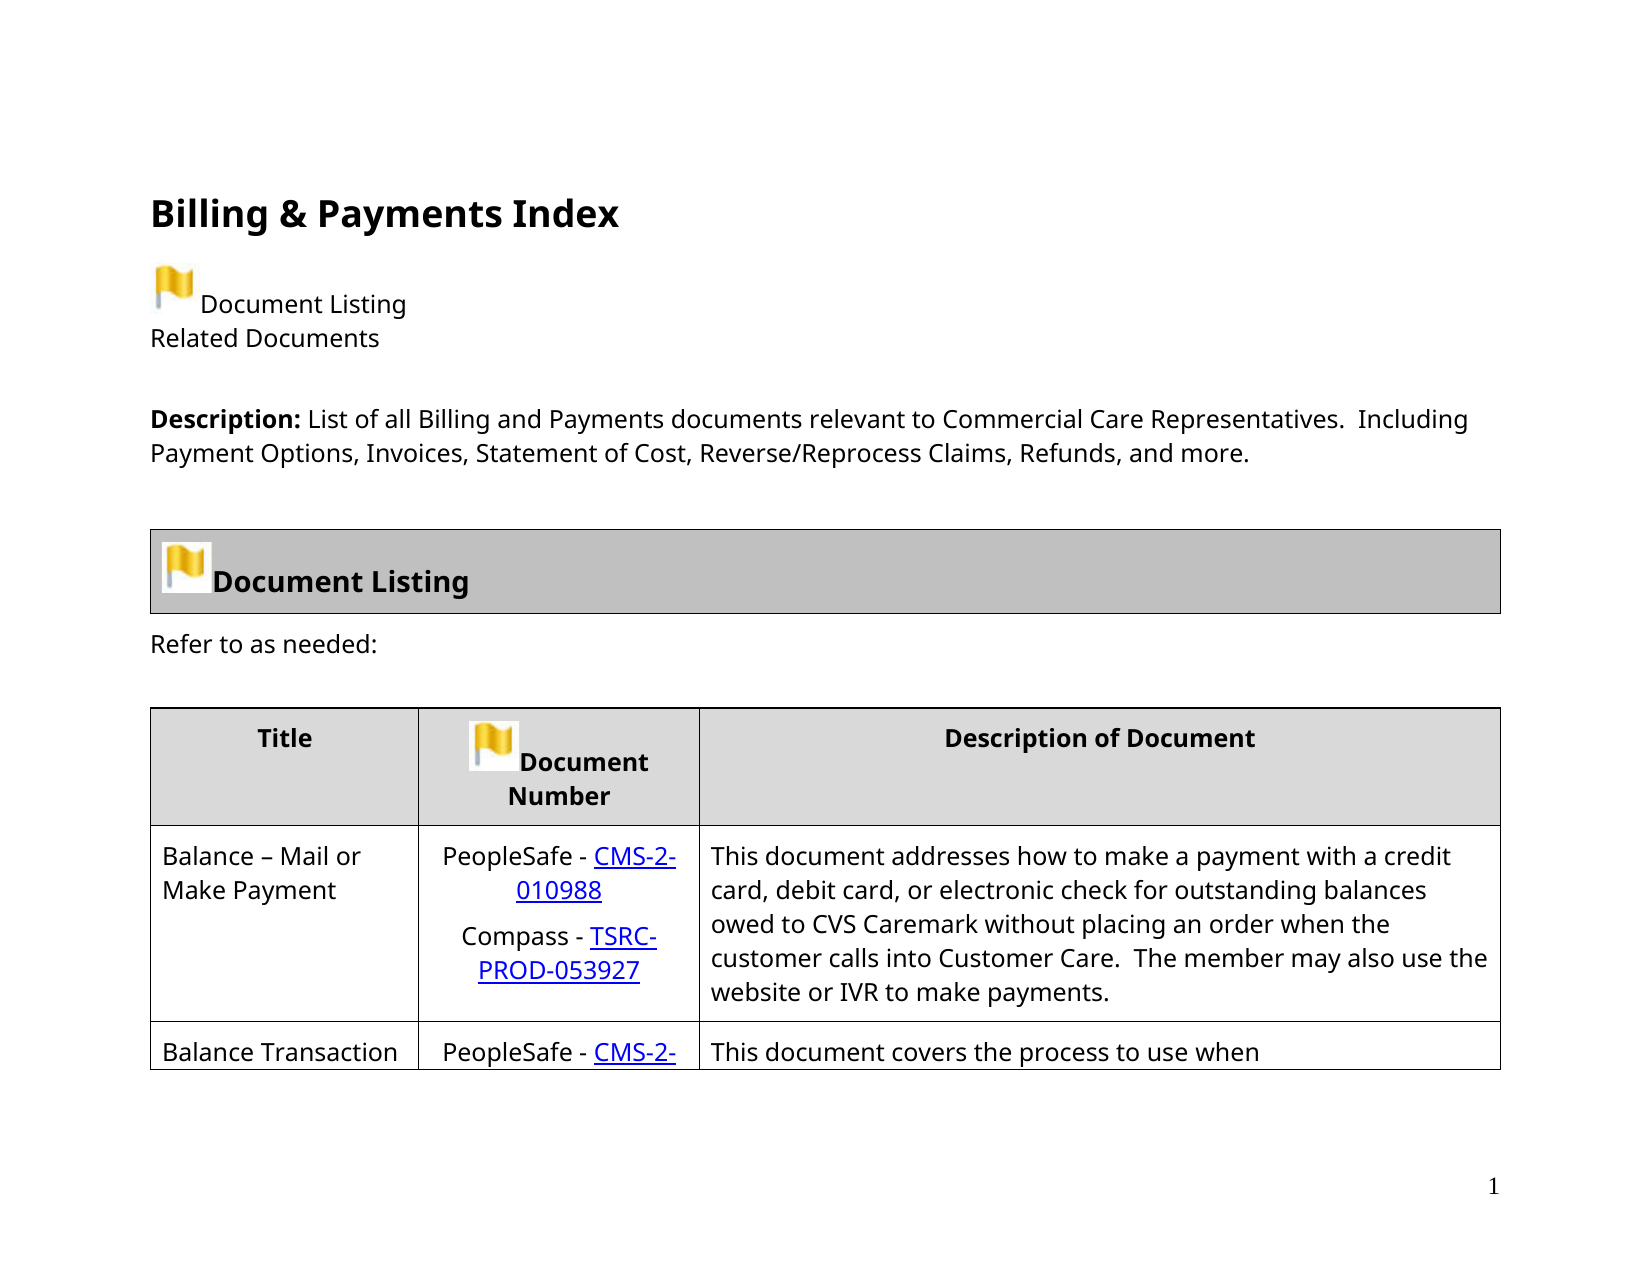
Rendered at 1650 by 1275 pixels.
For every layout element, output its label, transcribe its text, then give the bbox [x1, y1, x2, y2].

picture [161, 542, 212, 593]
table_header Title [151, 709, 418, 825]
subtitle Billing & Payments Index [150, 187, 1500, 238]
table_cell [700, 1022, 1500, 1069]
text Document Listing [150, 263, 1500, 321]
table_header Document Number [419, 709, 699, 825]
table_cell PeopleSafe - CMS-2-010988 Compass - TSRC-PROD-053927 [419, 826, 699, 1021]
text Description: List of all Billing and Payments documents relevant to Commercial Care Representatives. Including Payment Options, Invoices, Statement of Cost, Reverse/Reprocess Claims, Refunds, and more. [150, 401, 1500, 469]
table_cell Balance – Mail or Make Payment [151, 826, 418, 1021]
text Related Documents [150, 321, 1500, 355]
picture [150, 263, 200, 314]
text Refer to as needed: [150, 627, 1500, 661]
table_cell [151, 1022, 418, 1069]
table_cell This document addresses how to make a payment with a credit card, debit card, or electronic check for outstanding balances owed to CVS Caremark without placing an order when the customer calls into Customer Care. The member may also use the website or IVR to make payments. [700, 826, 1500, 1021]
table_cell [419, 1022, 699, 1069]
picture [469, 721, 520, 771]
table_header Description of Document [700, 709, 1500, 825]
table_header Document Listing [151, 530, 1500, 613]
